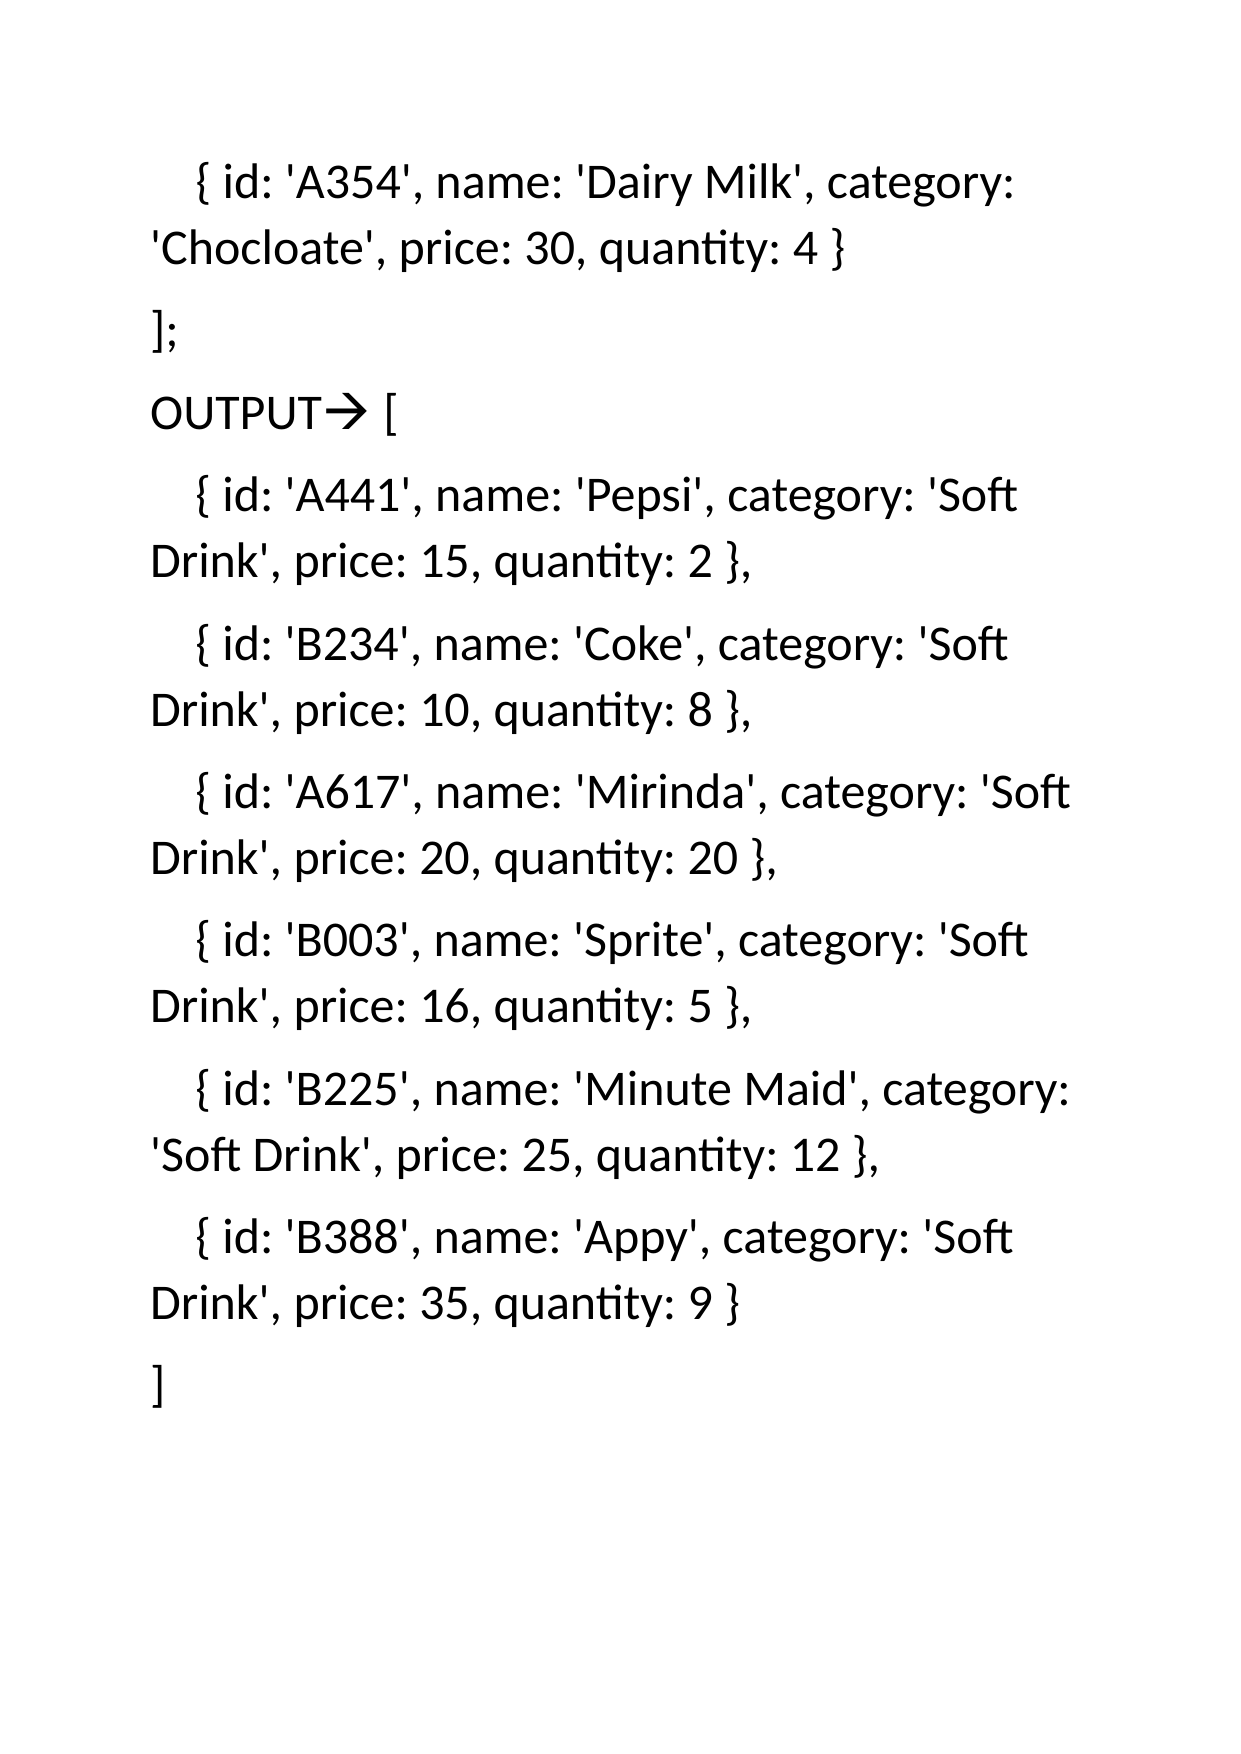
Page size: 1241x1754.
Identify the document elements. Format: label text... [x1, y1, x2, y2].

text ] [150, 1353, 1090, 1414]
text { id: 'A441', name: 'Pepsi', category: 'Soft Drink', price: 15, quantity: 2 }, [150, 463, 1090, 590]
text ]; [150, 298, 1090, 359]
text { id: 'A354', name: 'Dairy Milk', category: 'Chocloate', price: 30, quantity: 4 } [150, 150, 1090, 277]
text { id: 'B234', name: 'Coke', category: 'Soft Drink', price: 10, quantity: 8 }, [150, 612, 1090, 738]
text { id: 'B003', name: 'Sprite', category: 'Soft Drink', price: 16, quantity: 5 }, [150, 908, 1090, 1035]
text { id: 'B225', name: 'Minute Maid', category: 'Soft Drink', price: 25, quantity: 12 }, [150, 1057, 1090, 1183]
text { id: 'A617', name: 'Mirinda', category: 'Soft Drink', price: 20, quantity: 20 }, [150, 760, 1090, 887]
text OUTPUT [ [150, 381, 1090, 442]
text { id: 'B388', name: 'Appy', category: 'Soft Drink', price: 35, quantity: 9 } [150, 1205, 1090, 1332]
